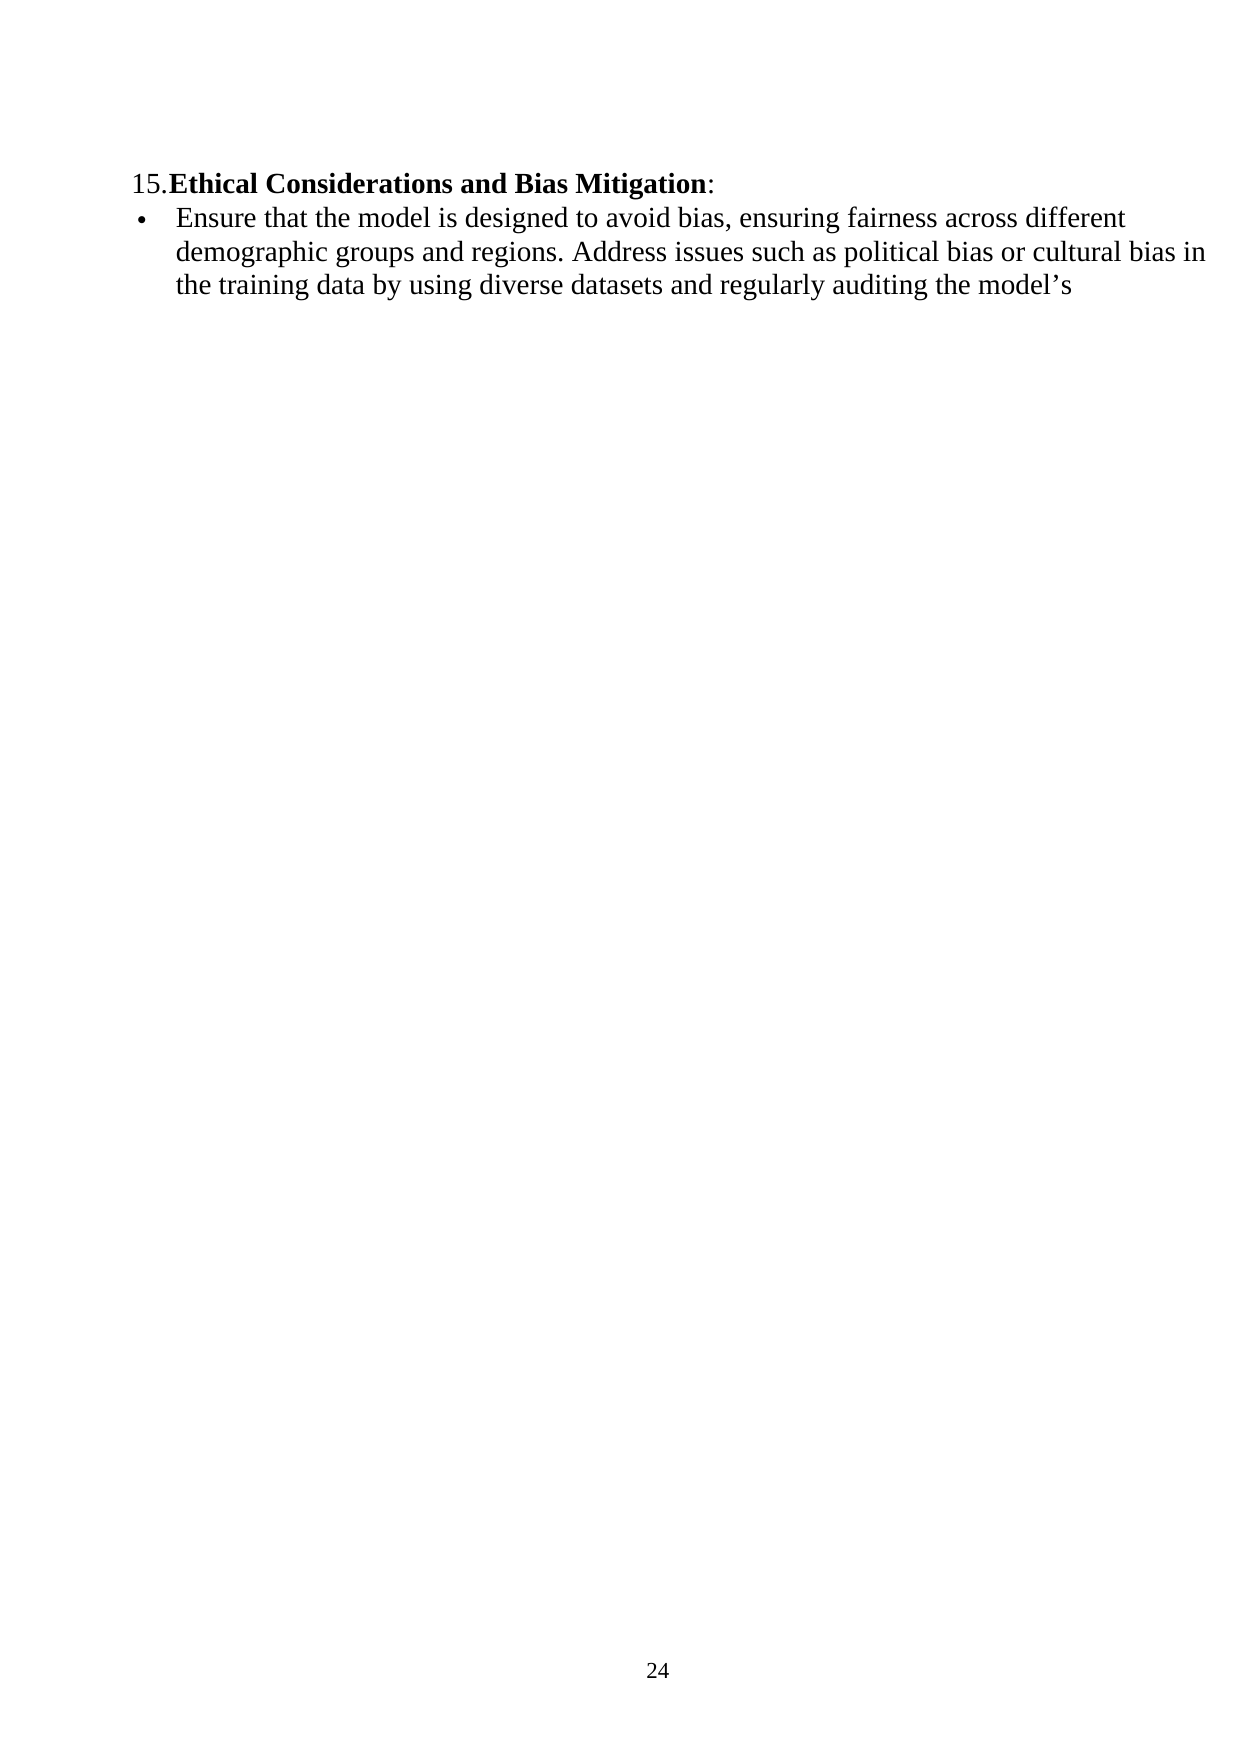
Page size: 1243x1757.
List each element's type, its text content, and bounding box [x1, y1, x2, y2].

list Ensure that the model is designed to avoid bias, ensuring fairness across different demographic groups and regions. Address issues such as political bias or cultural bias in the training data by using diverse datasets and regularly auditing the model’s [138, 200, 1238, 301]
list Ethical Considerations and Bias Mitigation: [131, 167, 1238, 200]
